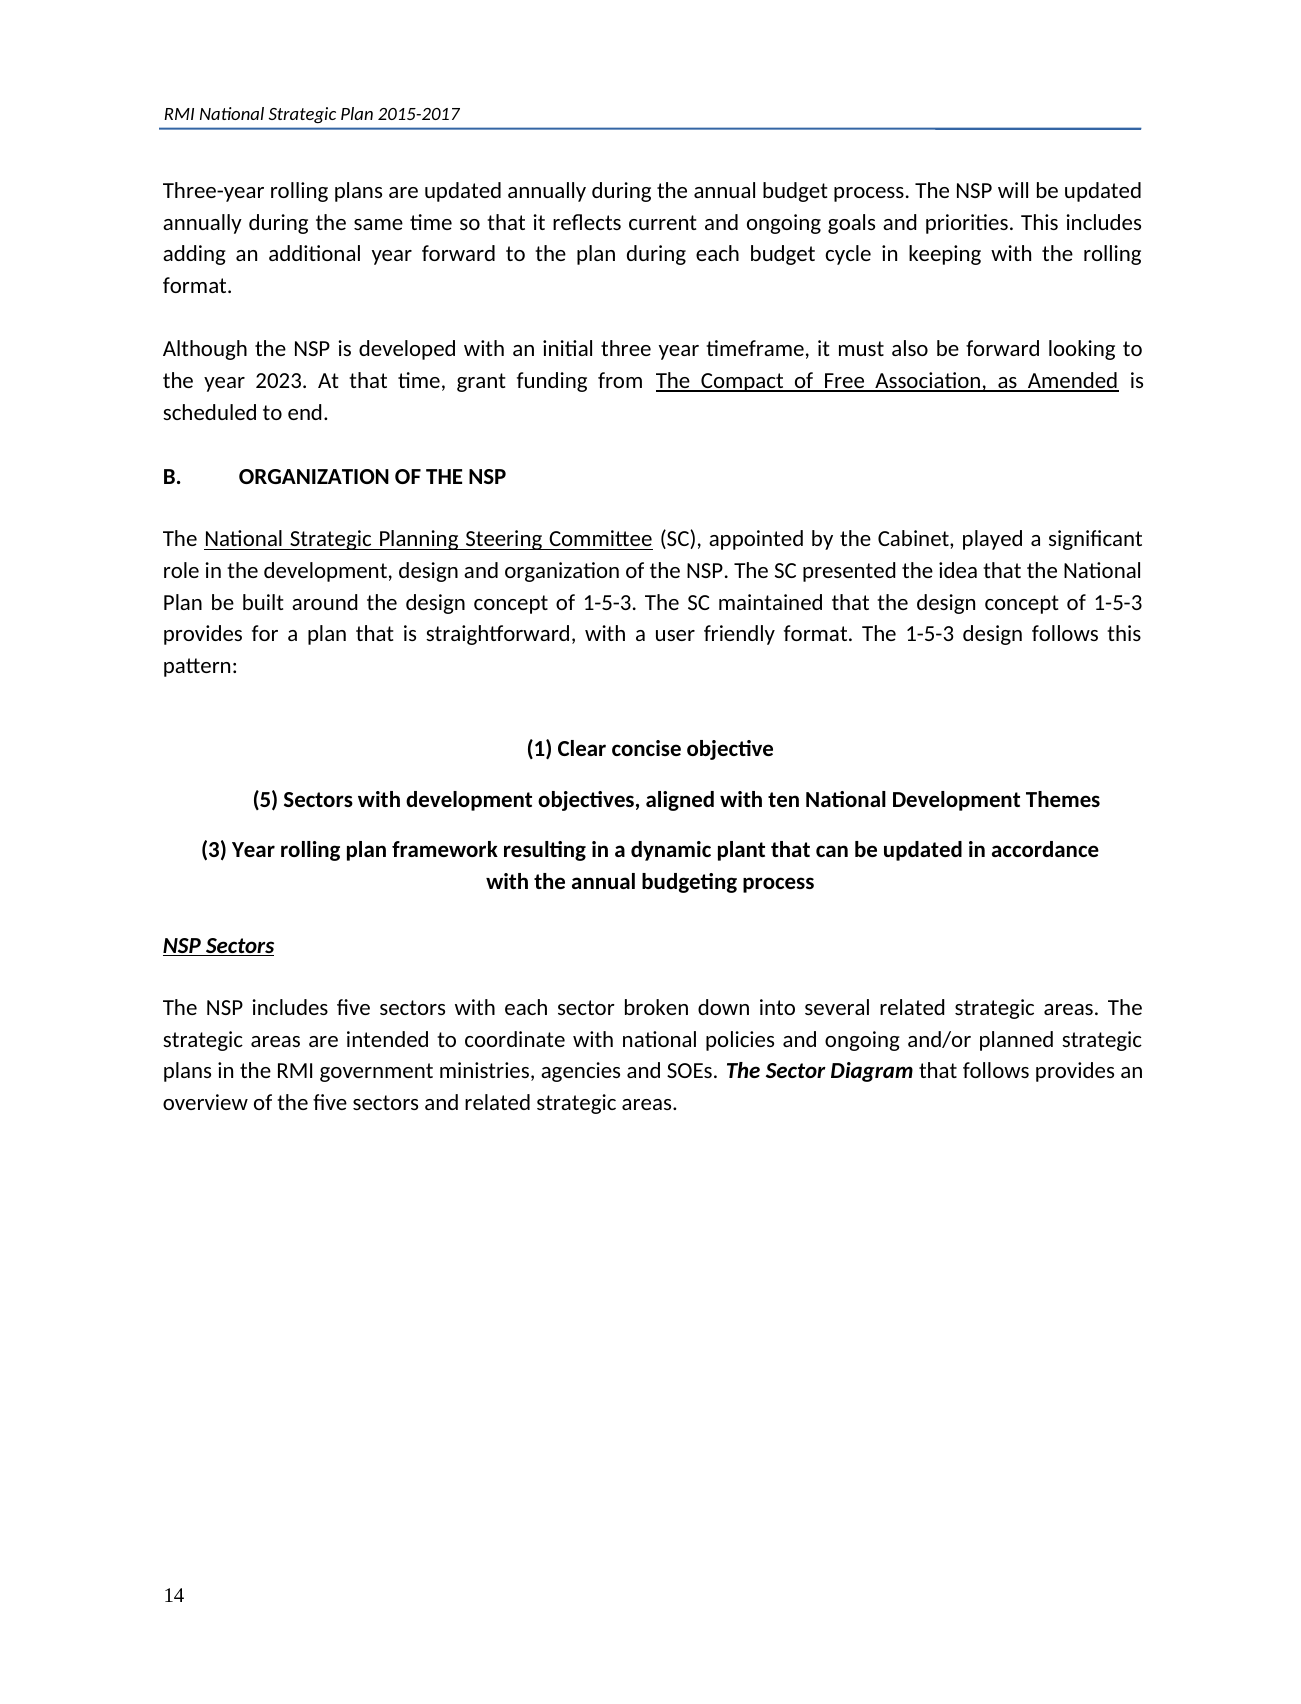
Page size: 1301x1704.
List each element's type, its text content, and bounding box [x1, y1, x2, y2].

text (1) Clear concise objective [63, 734, 1238, 762]
text (5) Sectors with development objectives, aligned with ten National Development Themes [252, 785, 1238, 813]
text The National Strategic Planning Steering Committee (SC), appointed by the Cabinet, played a significant role in the development, design and organization of the NSP. The SC presented the idea that the National Plan be built around the design concept of 1-5-3. The SC maintained that the design concept of 1-5-3 provides for a plan that is straightforward, with a user friendly format. The 1-5-3 design follows this pattern: [163, 524, 1144, 679]
text Although the NSP is developed with an initial three year timeframe, it must also be forward looking to the year 2023. At that time, grant funding from The Compact of Free Association, as Amended is scheduled to end. [163, 334, 1144, 426]
text The NSP includes five sectors with each sector broken down into several related strategic areas. The strategic areas are intended to coordinate with national policies and ongoing and/or planned strategic plans in the RMI government ministries, agencies and SOEs. The Sector Diagram that follows provides an overview of the five sectors and related strategic areas. [163, 993, 1144, 1116]
text Three-year rolling plans are updated annually during the annual budget process. The NSP will be updated annually during the same time so that it reflects current and ongoing goals and priorities. This includes adding an additional year forward to the plan during each budget cycle in keeping with the rolling format. [163, 176, 1144, 299]
text (3) Year rolling plan framework resulting in a dynamic plant that can be updated in accordance with the annual budgeting process [63, 835, 1238, 895]
list ORGANIZATION OF THE NSP [163, 462, 1144, 490]
subtitle NSP Sectors [163, 931, 1238, 959]
